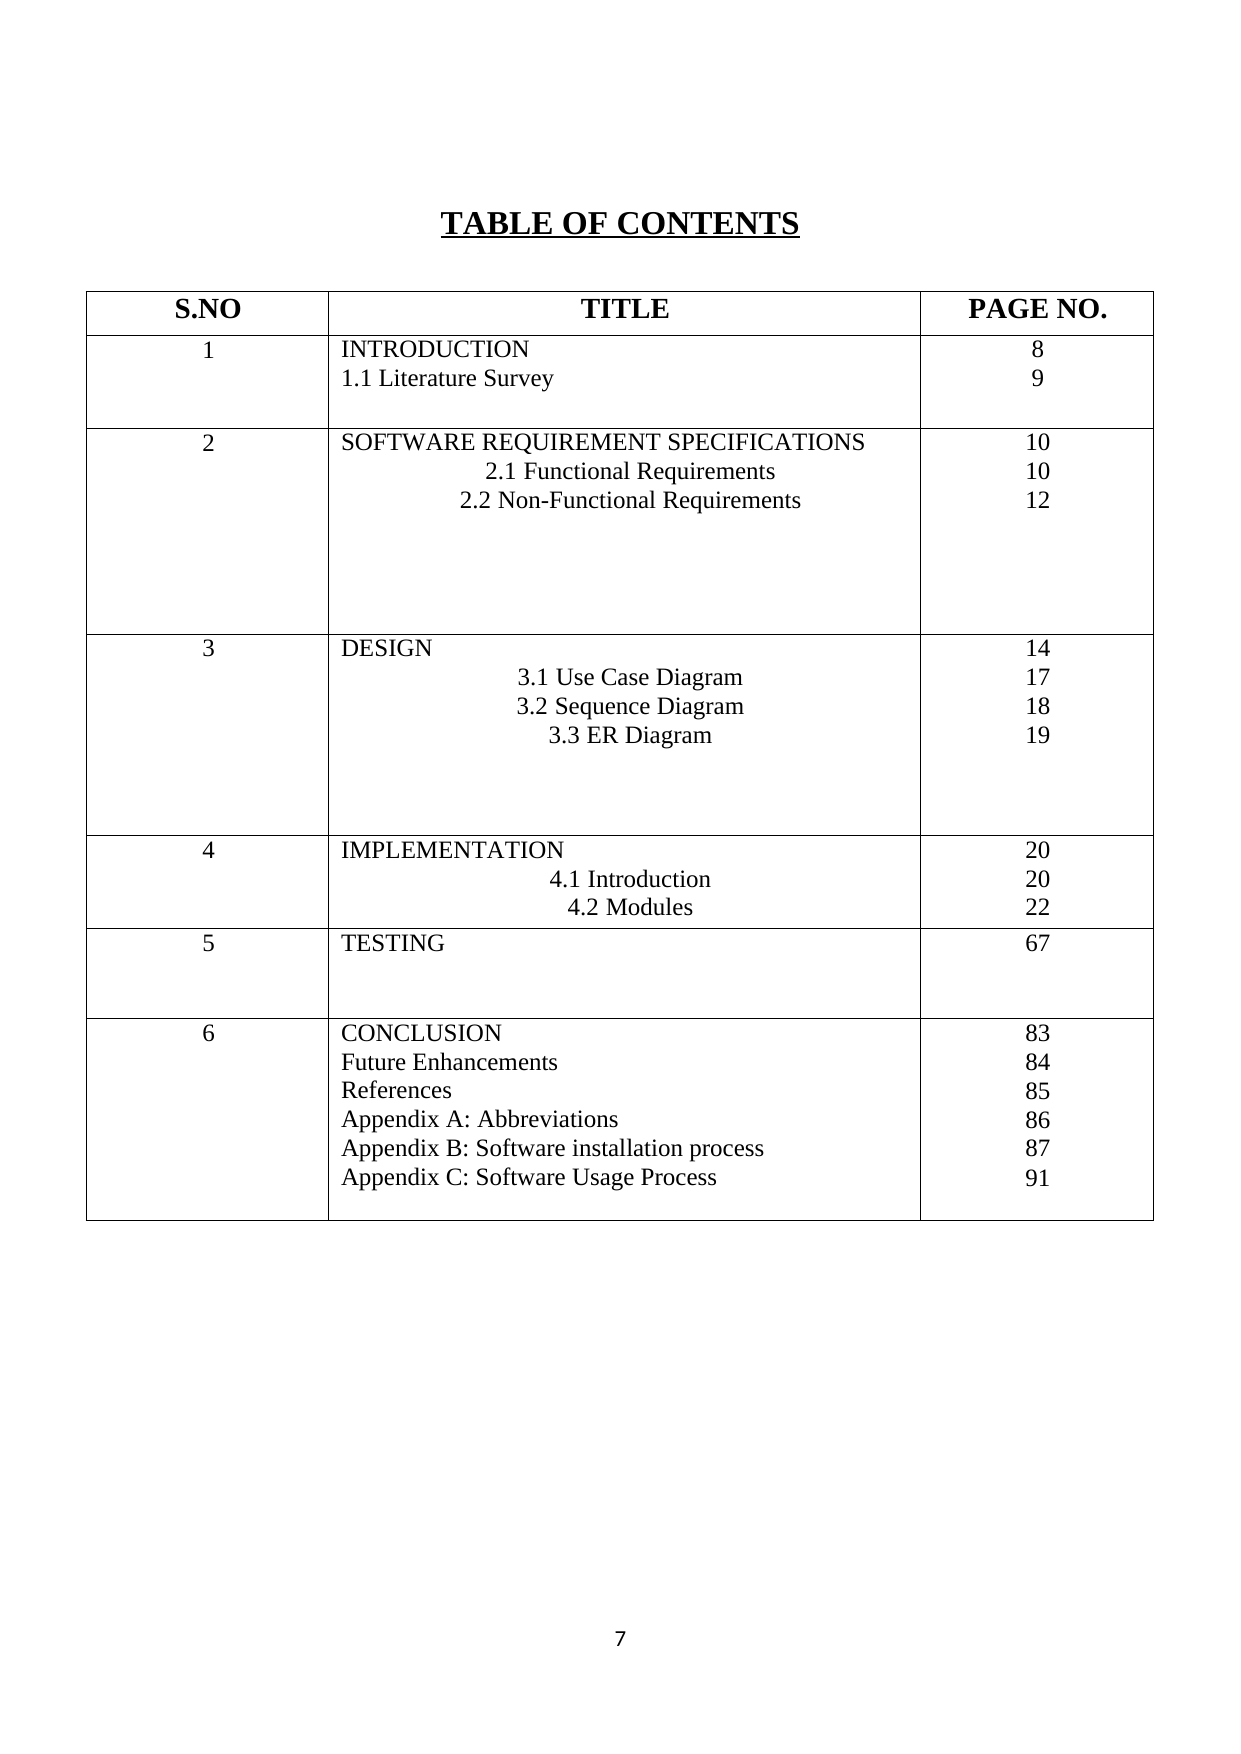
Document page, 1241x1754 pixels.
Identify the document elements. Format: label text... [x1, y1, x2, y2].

subtitle TABLE OF CONTENTS [150, 203, 1090, 241]
table_header TITLE [329, 292, 920, 335]
table_cell 20 20 22 [921, 836, 1153, 928]
table_header PAGE NO. [921, 292, 1153, 335]
table_cell 1 [87, 336, 328, 428]
table_cell TESTING [329, 929, 920, 1018]
table_header S.NO [87, 292, 328, 335]
table_cell 2 [87, 429, 328, 633]
table_cell 10 10 12 [921, 429, 1153, 633]
table_cell INTRODUCTION 1.1 Literature Survey [329, 336, 920, 428]
table_cell 5 [87, 929, 328, 1018]
table_cell 14 17 18 19 [921, 635, 1153, 835]
table_cell 67 [921, 929, 1153, 1018]
table_cell 3 [87, 635, 328, 835]
table_cell 6 [87, 1019, 328, 1220]
table_cell DESIGN Use Case Diagram Sequence Diagram ER Diagram [329, 635, 920, 835]
table_cell 8 9 [921, 336, 1153, 428]
table_cell IMPLEMENTATION Introduction Modules [329, 836, 920, 928]
table_cell 4 [87, 836, 328, 928]
table_cell 83 84 85 86 87 91 [921, 1019, 1153, 1220]
table_cell SOFTWARE REQUIREMENT SPECIFICATIONS Functional Requirements Non-Functional Requirements [329, 429, 920, 633]
table_cell CONCLUSION Future Enhancements References Appendix A: Abbreviations Appendix B: Software installation process Appendix C: Software Usage Process [329, 1019, 920, 1220]
